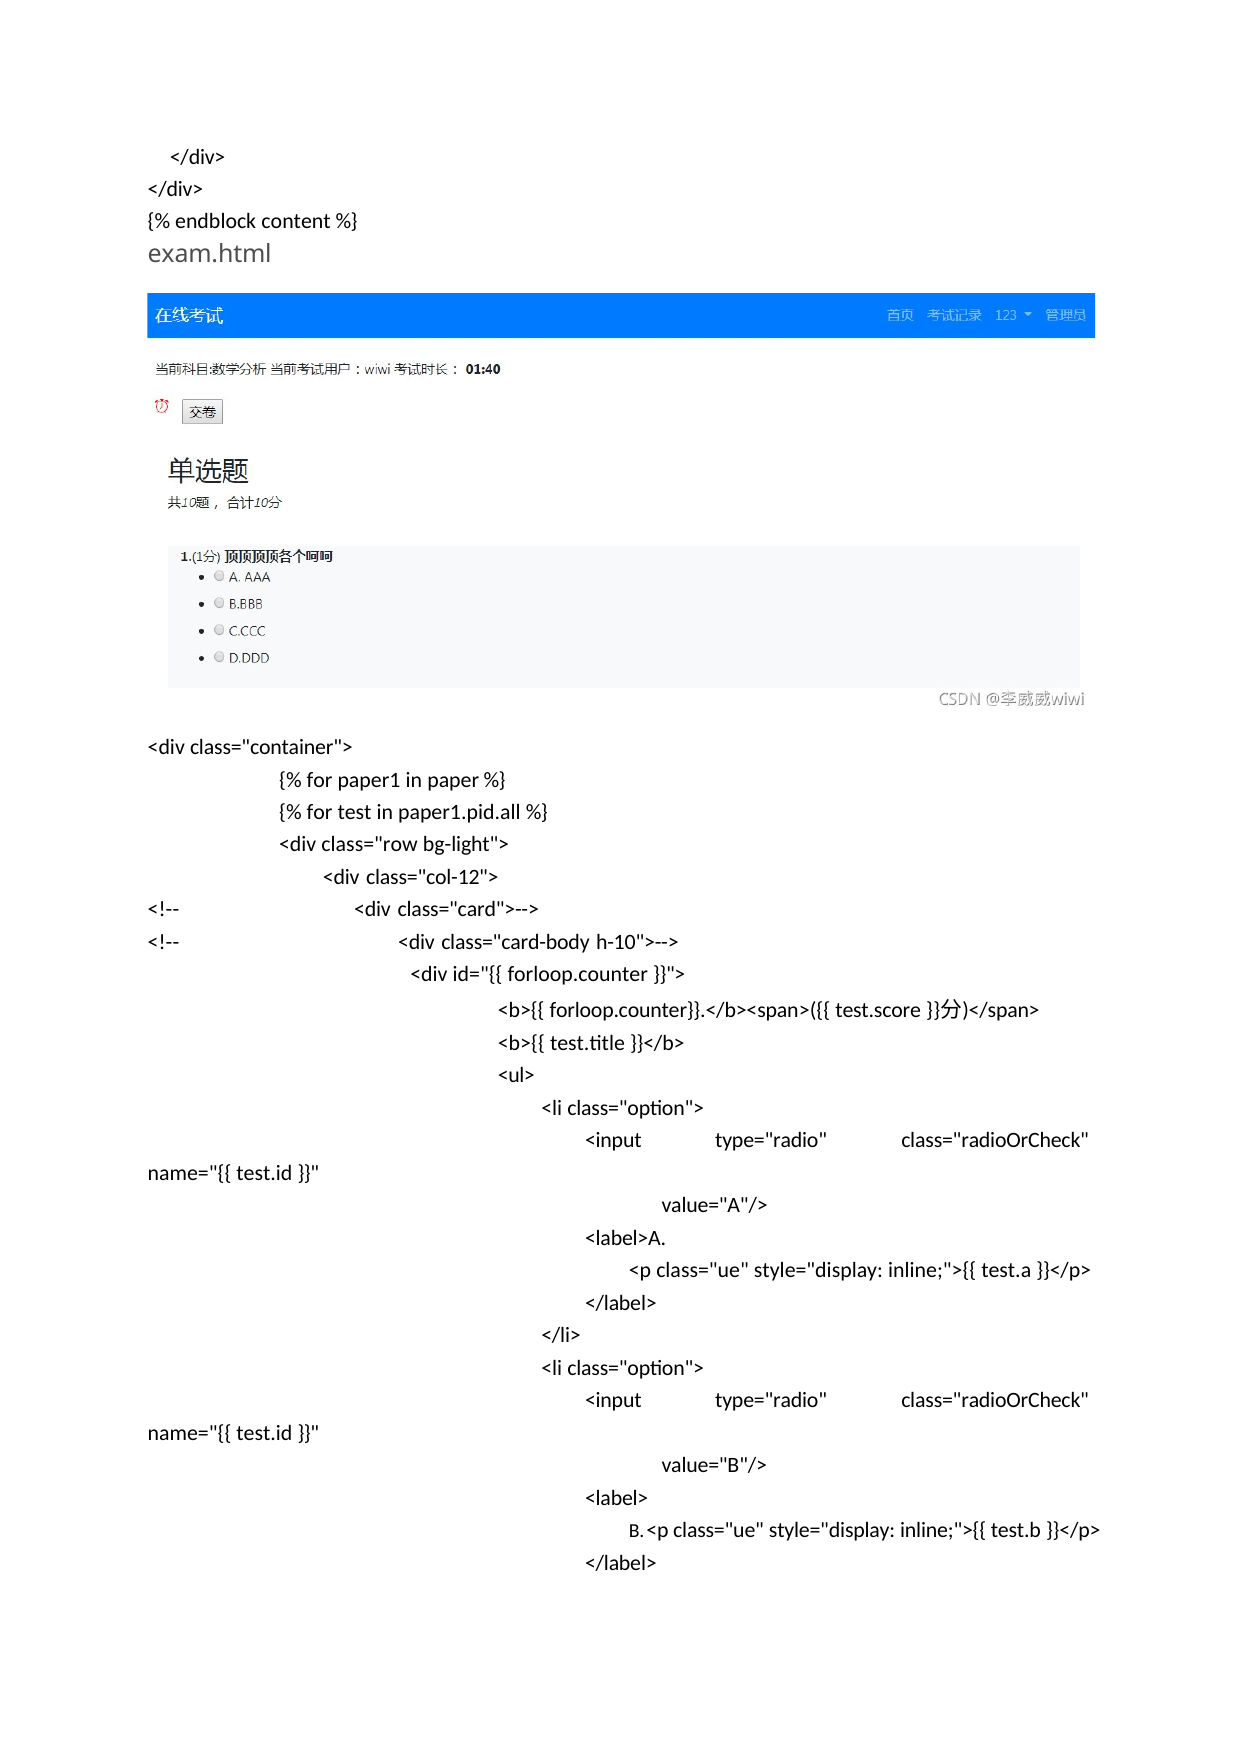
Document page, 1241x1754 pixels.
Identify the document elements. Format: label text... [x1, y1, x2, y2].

text </div> [169, 143, 1130, 169]
text name="{{ test.id }}" [147, 1159, 323, 1186]
text name="{{ test.id }}" [147, 1419, 323, 1446]
text value="B"/> [661, 1451, 1130, 1478]
text <input type="radio" class="radioOrCheck" [585, 1127, 1130, 1153]
text </label> [585, 1549, 1130, 1575]
text <label>A. [585, 1224, 1130, 1251]
text <div id="{{ forloop.counter }}"> [410, 961, 1130, 987]
list <p class="ue" style="display: inline;">{{ test.b }}</p> [628, 1516, 1130, 1543]
picture [147, 293, 1096, 706]
text <p class="ue" style="display: inline;">{{ test.a }}</p> [628, 1256, 1130, 1283]
text <!-- <div class="card">--> [147, 896, 1130, 922]
text <b>{{ test.title }}</b> [498, 1029, 1130, 1056]
text <div class="col-12"> [323, 863, 1130, 890]
text {% endblock content %} [147, 208, 1130, 234]
text <div class="row bg-light"> [279, 831, 1130, 857]
text <b>{{ forloop.counter}}.</b><span>({{ test.score }}分)</span> [498, 992, 1130, 1024]
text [585, 1386, 1130, 1413]
text <!-- <div class="card-body h-10">--> [147, 928, 1130, 955]
text </li> [541, 1321, 1130, 1348]
text {% for paper1 in paper %} [279, 766, 1130, 792]
text value="A"/> [661, 1192, 1130, 1218]
text {% for test in paper1.pid.all %} [279, 798, 1130, 825]
text <li class="option"> [541, 1094, 1130, 1121]
text </div> [147, 175, 1130, 202]
text exam.html [147, 236, 1130, 269]
text <li class="option"> [541, 1354, 1130, 1381]
text <ul> [498, 1062, 1130, 1088]
text </label> [585, 1289, 1130, 1316]
text <label> [585, 1484, 1130, 1510]
